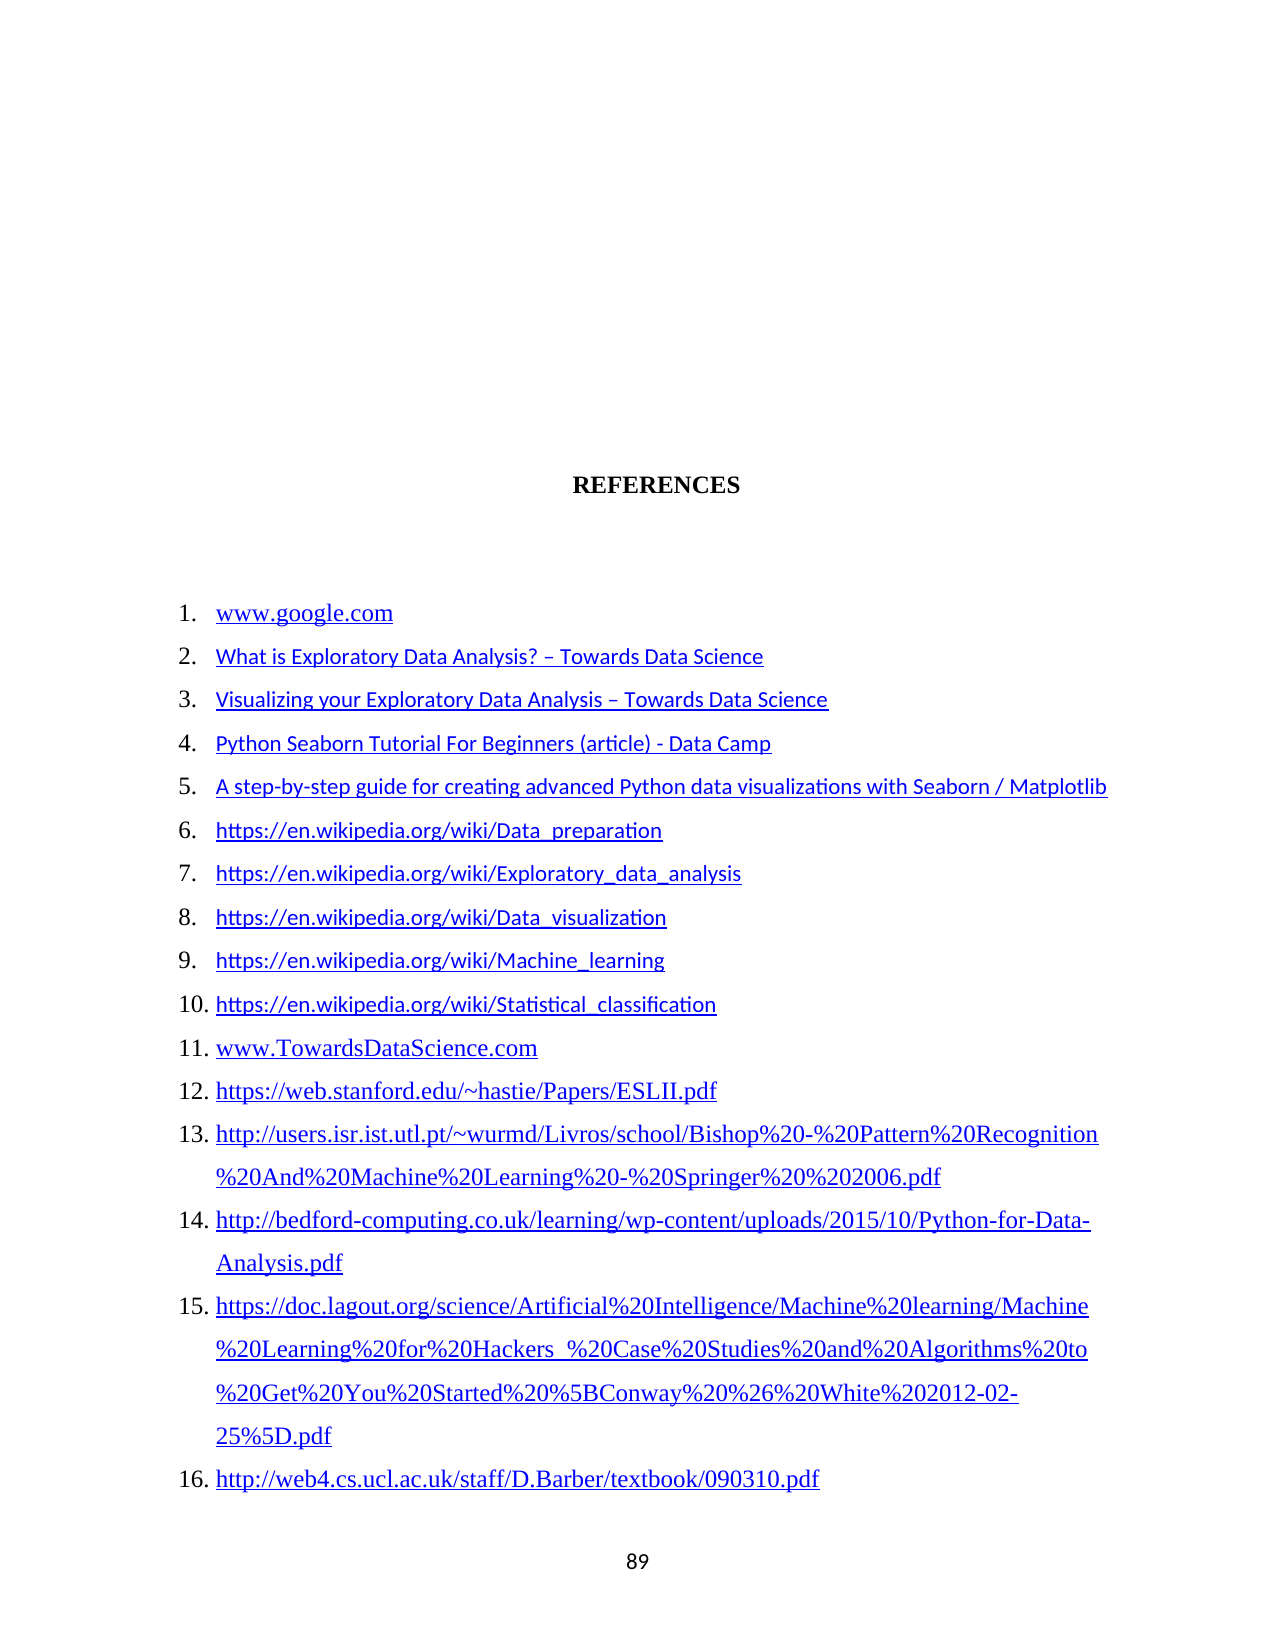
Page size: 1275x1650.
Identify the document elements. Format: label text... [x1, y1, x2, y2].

text REFERENCES [187, 470, 1125, 498]
list https://en.wikipedia.org/wiki/Data_visualization [178, 902, 1125, 931]
list https://en.wikipedia.org/wiki/Exploratory_data_analysis [178, 858, 1125, 888]
list http://web4.cs.ucl.ac.uk/staff/D.Barber/textbook/090310.pdf [178, 1464, 1125, 1493]
list A step-by-step guide for creating advanced Python data visualizations with Seaborn / Matplotlib [178, 771, 1125, 801]
list Visualizing your Exploratory Data Analysis – Towards Data Science [178, 684, 1125, 713]
list http://bedford-computing.co.uk/learning/wp-content/uploads/2015/10/Python-for-Data-Analysis.pdf [178, 1205, 1125, 1277]
list https://en.wikipedia.org/wiki/Statistical_classification [178, 989, 1125, 1018]
list What is Exploratory Data Analysis? – Towards Data Science [178, 641, 1125, 670]
list Python Seaborn Tutorial For Beginners (article) - Data Camp [178, 728, 1125, 757]
list www.google.com [178, 598, 1125, 626]
list https://en.wikipedia.org/wiki/Data_preparation [178, 815, 1125, 844]
list https://doc.lagout.org/science/Artificial%20Intelligence/Machine%20learning/Machine%20Learning%20for%20Hackers_%20Case%20Studies%20and%20Algorithms%20to%20Get%20You%20Started%20%5BConway%20%26%20White%202012-02-25%5D.pdf [178, 1291, 1125, 1449]
list https://en.wikipedia.org/wiki/Machine_learning [178, 946, 1125, 975]
list http://users.isr.ist.utl.pt/~wurmd/Livros/school/Bishop%20-%20Pattern%20Recognition%20And%20Machine%20Learning%20-%20Springer%20%202006.pdf [178, 1119, 1125, 1191]
list www.TowardsDataScience.com [178, 1033, 1125, 1061]
list https://web.stanford.edu/~hastie/Papers/ESLII.pdf [178, 1076, 1125, 1104]
